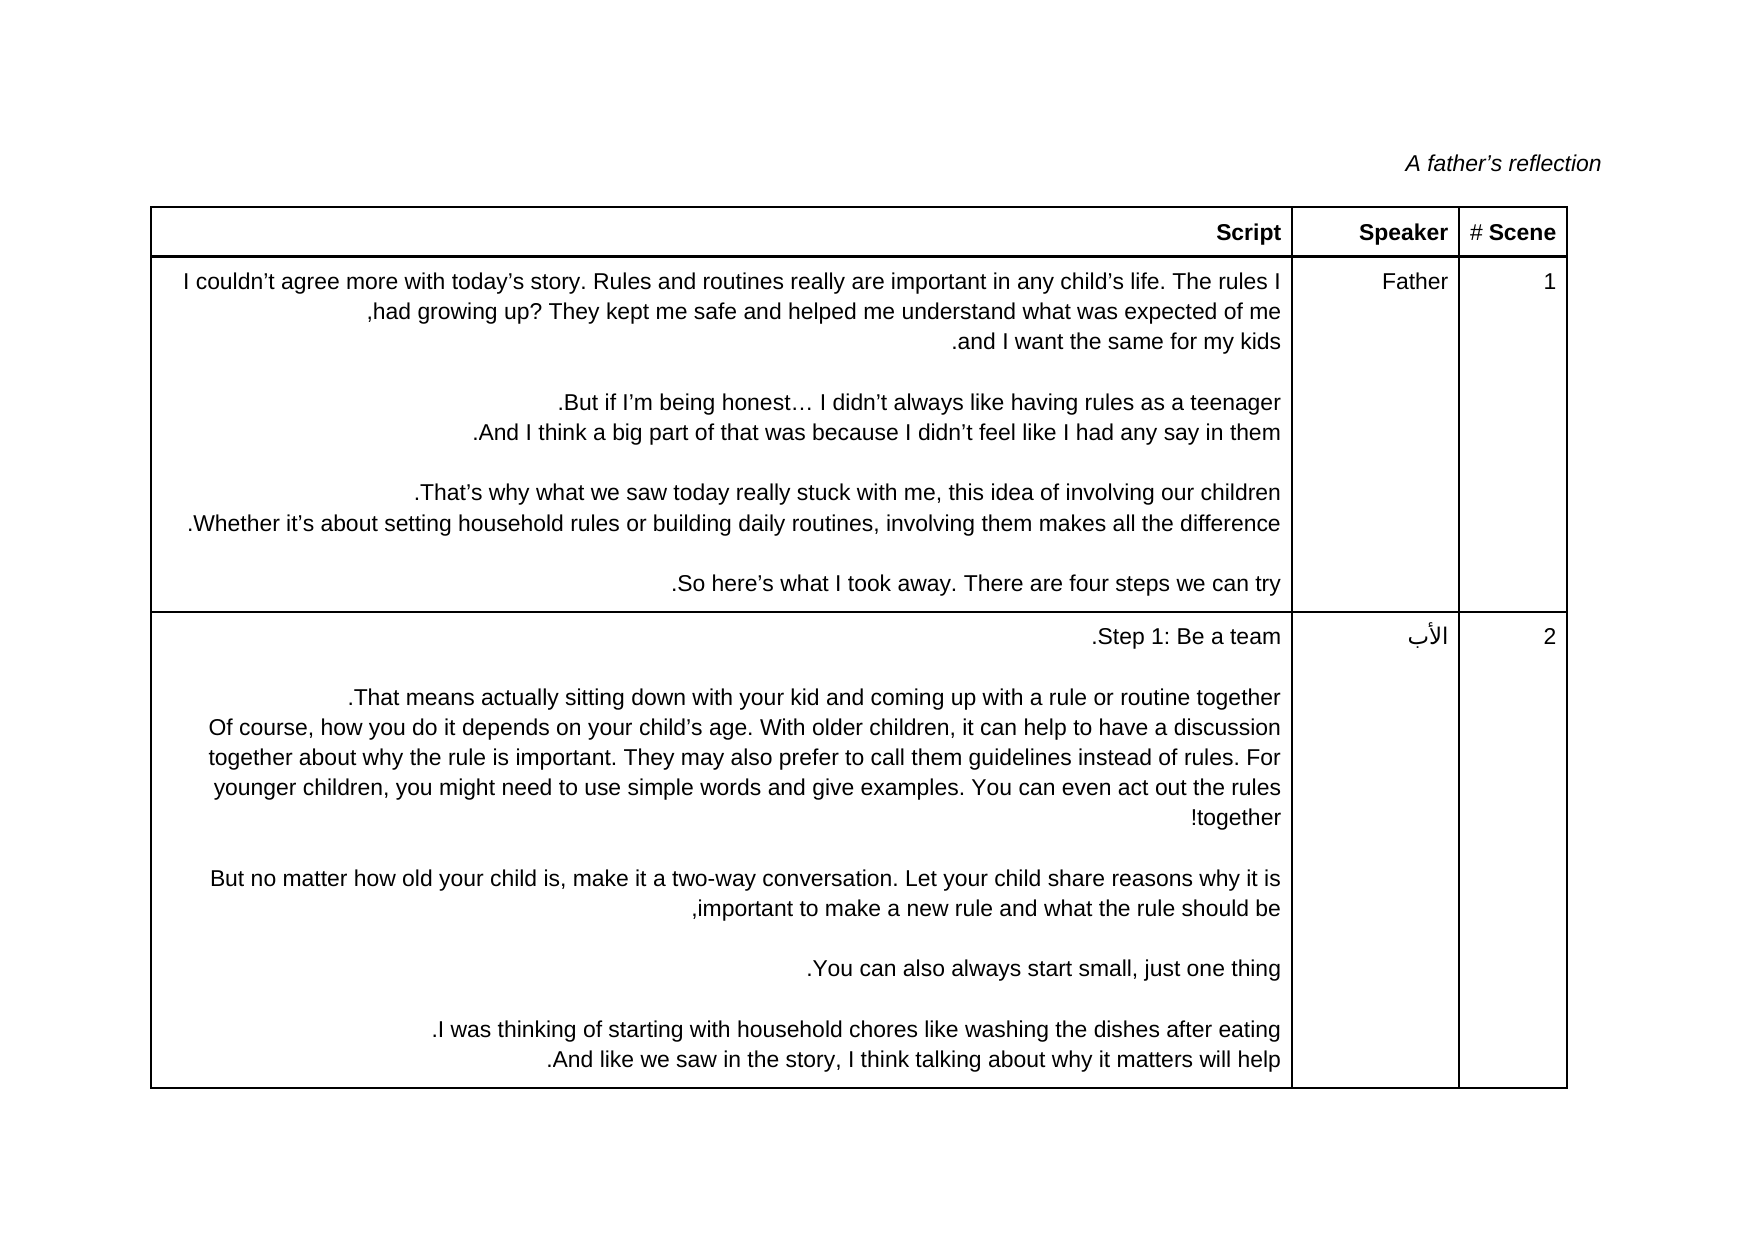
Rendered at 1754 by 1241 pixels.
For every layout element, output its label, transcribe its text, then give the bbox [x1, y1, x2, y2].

table_cell Father [1293, 258, 1458, 611]
table_cell الأب [1293, 613, 1458, 1087]
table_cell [152, 613, 1291, 1087]
text A father’s reflection [150, 150, 1604, 176]
table_cell 1 [1460, 258, 1566, 611]
table_header Scene # [1460, 208, 1566, 255]
table_header Speaker [1293, 208, 1458, 255]
table_cell I couldn’t agree more with today’s story. Rules and routines really are important in any child’s life. The rules I had growing up? They kept me safe and helped me understand what was expected of me, and I want the same for my kids. But if I’m being honest… I didn’t always like having rules as a teenager. And I think a big part of that was because I didn’t feel like I had any say in them. That’s why what we saw today really stuck with me, this idea of involving our children. Whether it’s about setting household rules or building daily routines, involving them makes all the difference. So here’s what I took away. There are four steps we can try. [152, 258, 1291, 611]
table_header Script [152, 208, 1291, 255]
table_cell 2 [1460, 613, 1566, 1087]
